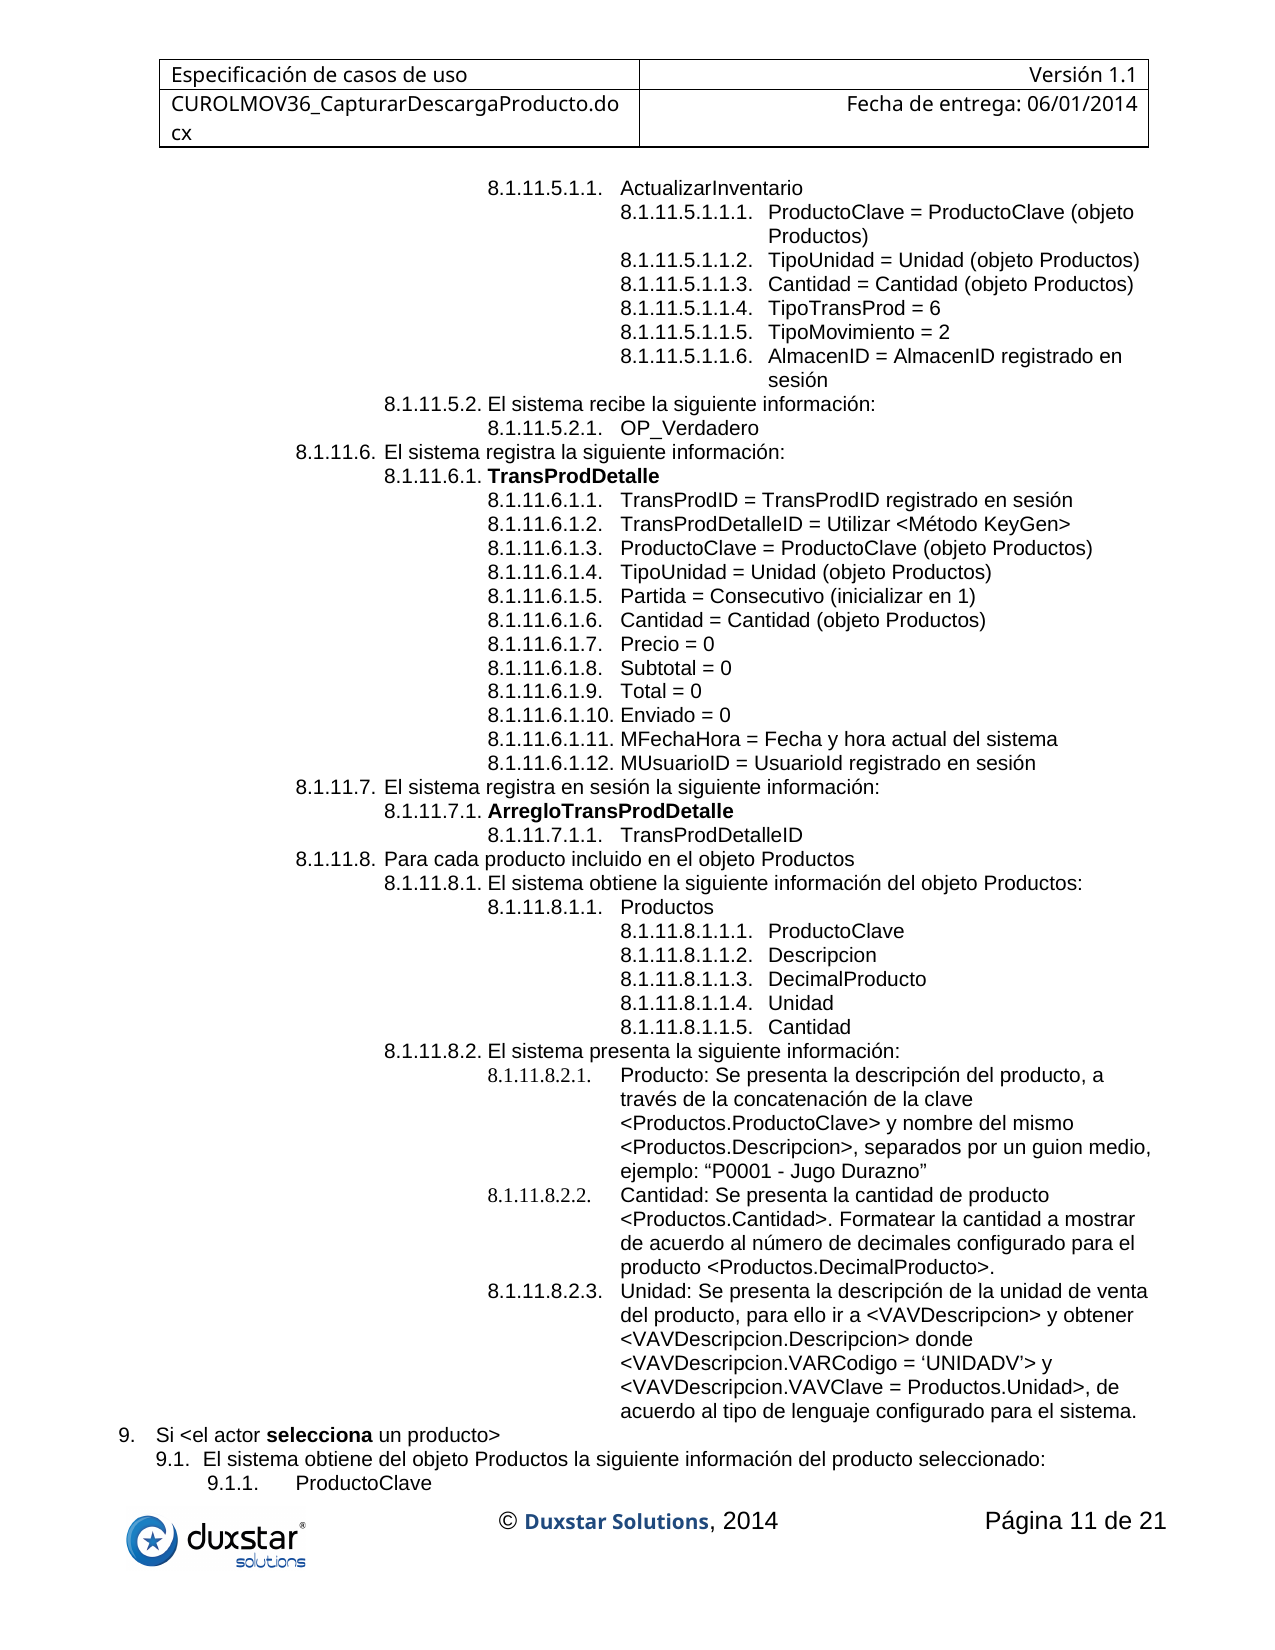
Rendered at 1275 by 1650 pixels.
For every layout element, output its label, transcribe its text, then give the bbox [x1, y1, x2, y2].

list Partida = Consecutivo (inicializar en 1) [487, 583, 1157, 607]
list Para cada producto incluido en el objeto Productos [295, 847, 1157, 871]
list Producto: Se presenta la descripción del producto, a través de la concatenación de la clave <Productos.ProductoClave> y nombre del mismo <Productos.Descripcion>, separados por un guion medio, ejemplo: “P0001 - Jugo Durazno” [487, 1063, 1157, 1183]
list ProductoClave = ProductoClave (objeto Productos) [620, 200, 1157, 248]
list ProductoClave [620, 919, 1157, 943]
list OP_Verdadero [487, 416, 1157, 440]
list TipoTransProd = 6 [620, 296, 1157, 320]
list El sistema obtiene la siguiente información del objeto Productos: [384, 871, 1157, 895]
list ActualizarInventario [487, 176, 1157, 200]
list TransProdDetalle [384, 464, 1157, 488]
list El sistema presenta la siguiente información: [384, 1039, 1157, 1063]
list Precio = 0 [487, 631, 1157, 655]
list El sistema obtiene del objeto Productos la siguiente información del producto seleccionado: [155, 1446, 1157, 1470]
list Descripcion [620, 943, 1157, 967]
list El sistema registra en sesión la siguiente información: [295, 775, 1157, 799]
list MUsuarioID = UsuarioId registrado en sesión [487, 751, 1157, 775]
list Unidad [620, 991, 1157, 1015]
list El sistema recibe la siguiente información: [384, 392, 1157, 416]
list ArregloTransProdDetalle [384, 799, 1157, 823]
picture [126, 1506, 306, 1571]
list MFechaHora = Fecha y hora actual del sistema [487, 727, 1157, 751]
list ProductoClave [207, 1470, 1157, 1494]
list AlmacenID = AlmacenID registrado en sesión [620, 344, 1157, 392]
list TransProdDetalleID = Utilizar <Método KeyGen> [487, 512, 1157, 536]
list Unidad: Se presenta la descripción de la unidad de venta del producto, para ello ir a <VAVDescripcion> y obtener <VAVDescripcion.Descripcion> donde <VAVDescripcion.VARCodigo = ‘UNIDADV’> y <VAVDescripcion.VAVClave = Productos.Unidad>, de acuerdo al tipo de lenguaje configurado para el sistema. [487, 1279, 1157, 1422]
list ProductoClave = ProductoClave (objeto Productos) [487, 536, 1157, 559]
list Enviado = 0 [487, 703, 1157, 727]
list DecimalProducto [620, 967, 1157, 991]
list Cantidad = Cantidad (objeto Productos) [620, 272, 1157, 296]
list TransProdDetalleID [487, 823, 1157, 847]
list TipoUnidad = Unidad (objeto Productos) [620, 248, 1157, 272]
list Total = 0 [487, 679, 1157, 703]
list Cantidad: Se presenta la cantidad de producto <Productos.Cantidad>. Formatear la cantidad a mostrar de acuerdo al número de decimales configurado para el producto <Productos.DecimalProducto>. [487, 1183, 1157, 1279]
list Productos [487, 895, 1157, 919]
list Cantidad = Cantidad (objeto Productos) [487, 607, 1157, 631]
list TipoMovimiento = 2 [620, 320, 1157, 344]
list Si <el actor selecciona un producto> [118, 1422, 1157, 1446]
list El sistema registra la siguiente información: [295, 440, 1157, 464]
list Subtotal = 0 [487, 655, 1157, 679]
list TransProdID = TransProdID registrado en sesión [487, 488, 1157, 512]
list Cantidad [620, 1015, 1157, 1039]
list TipoUnidad = Unidad (objeto Productos) [487, 559, 1157, 583]
